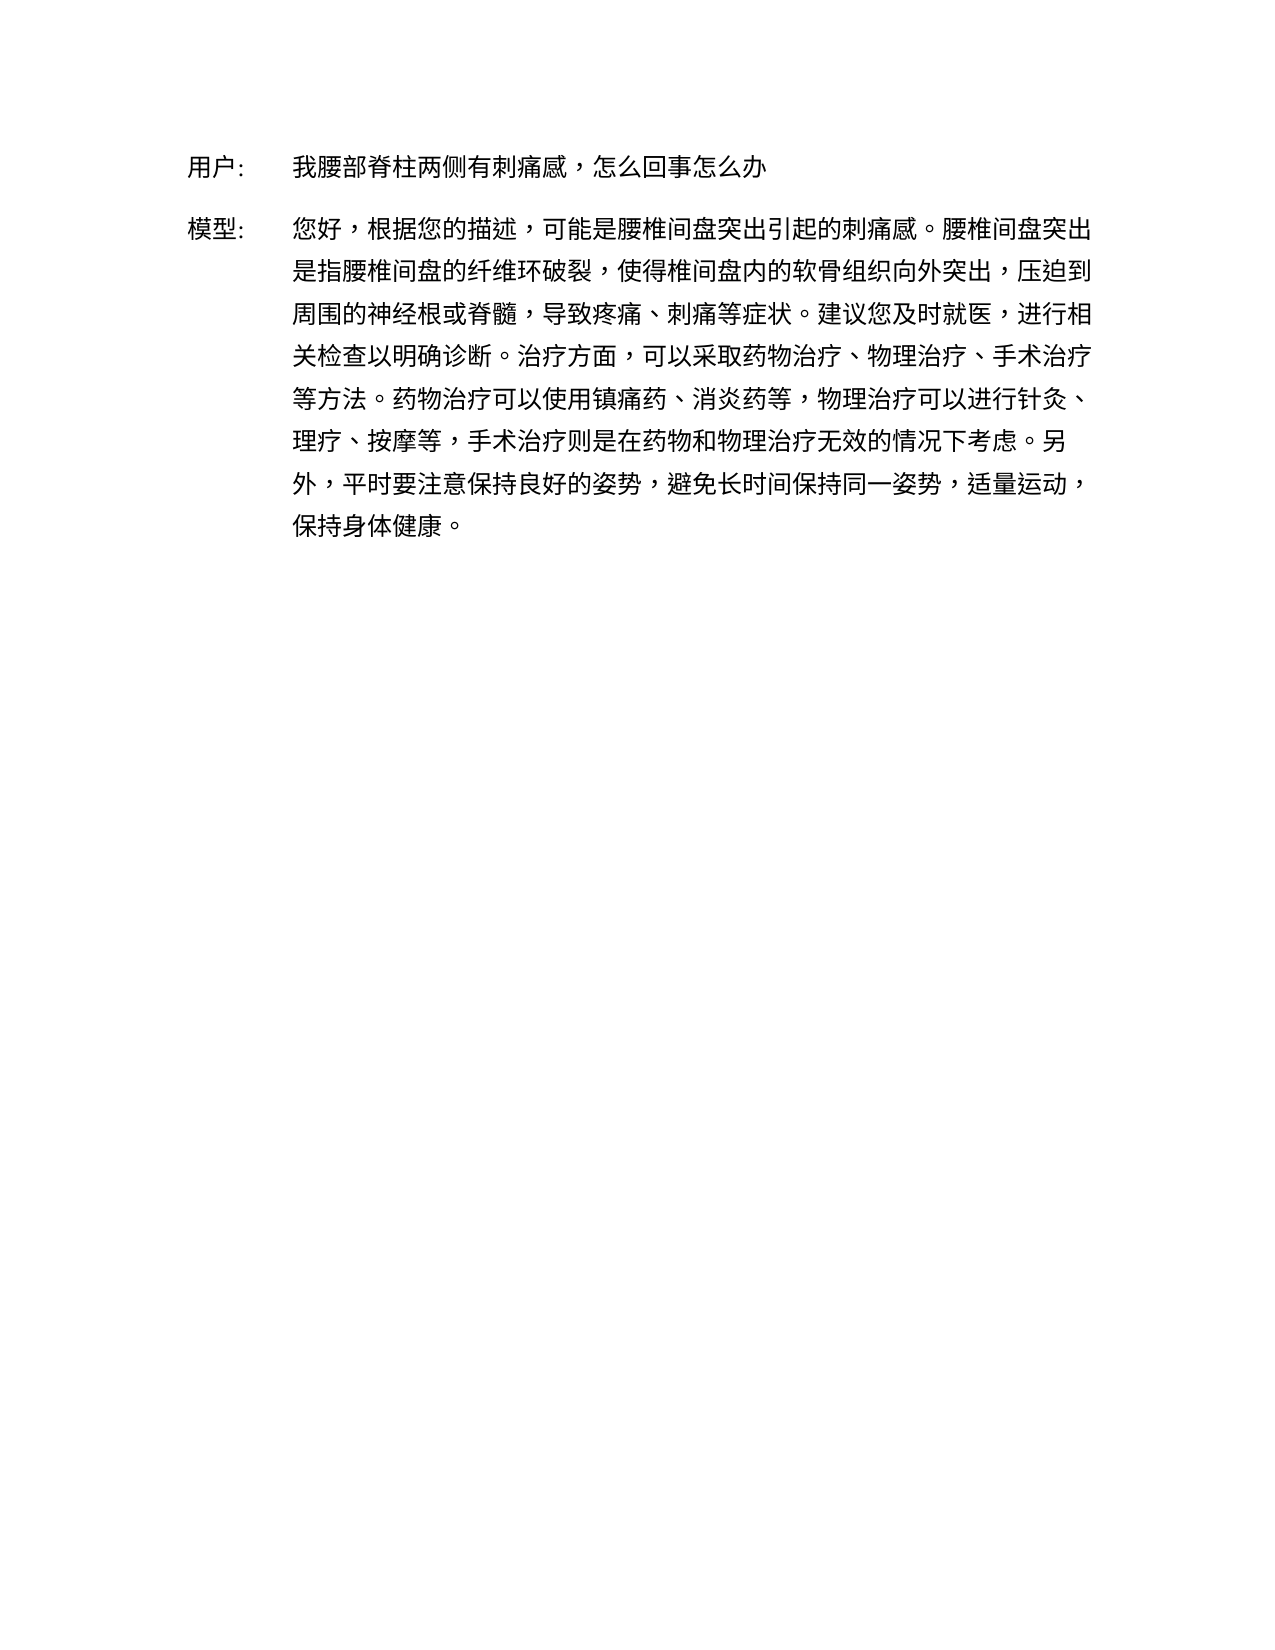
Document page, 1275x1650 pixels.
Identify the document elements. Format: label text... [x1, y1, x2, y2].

table_header 用户: [176, 150, 281, 211]
table_header 我腰部脊柱两侧有刺痛感，怎么回事怎么办 [281, 150, 1106, 211]
table_cell 模型: [176, 211, 281, 570]
table_cell 您好，根据您的描述，可能是腰椎间盘突出引起的刺痛感。腰椎间盘突出是指腰椎间盘的纤维环破裂，使得椎间盘内的软骨组织向外突出，压迫到周围的神经根或脊髓，导致疼痛、刺痛等症状。建议您及时就医，进行相关检查以明确诊断。治疗方面，可以采取药物治疗、物理治疗、手术治疗等方法。药物治疗可以使用镇痛药、消炎药等，物理治疗可以进行针灸、理疗、按摩等，手术治疗则是在药物和物理治疗无效的情况下考虑。另外，平时要注意保持良好的姿势，避免长时间保持同一姿势，适量运动，保持身体健康。 [281, 211, 1106, 570]
